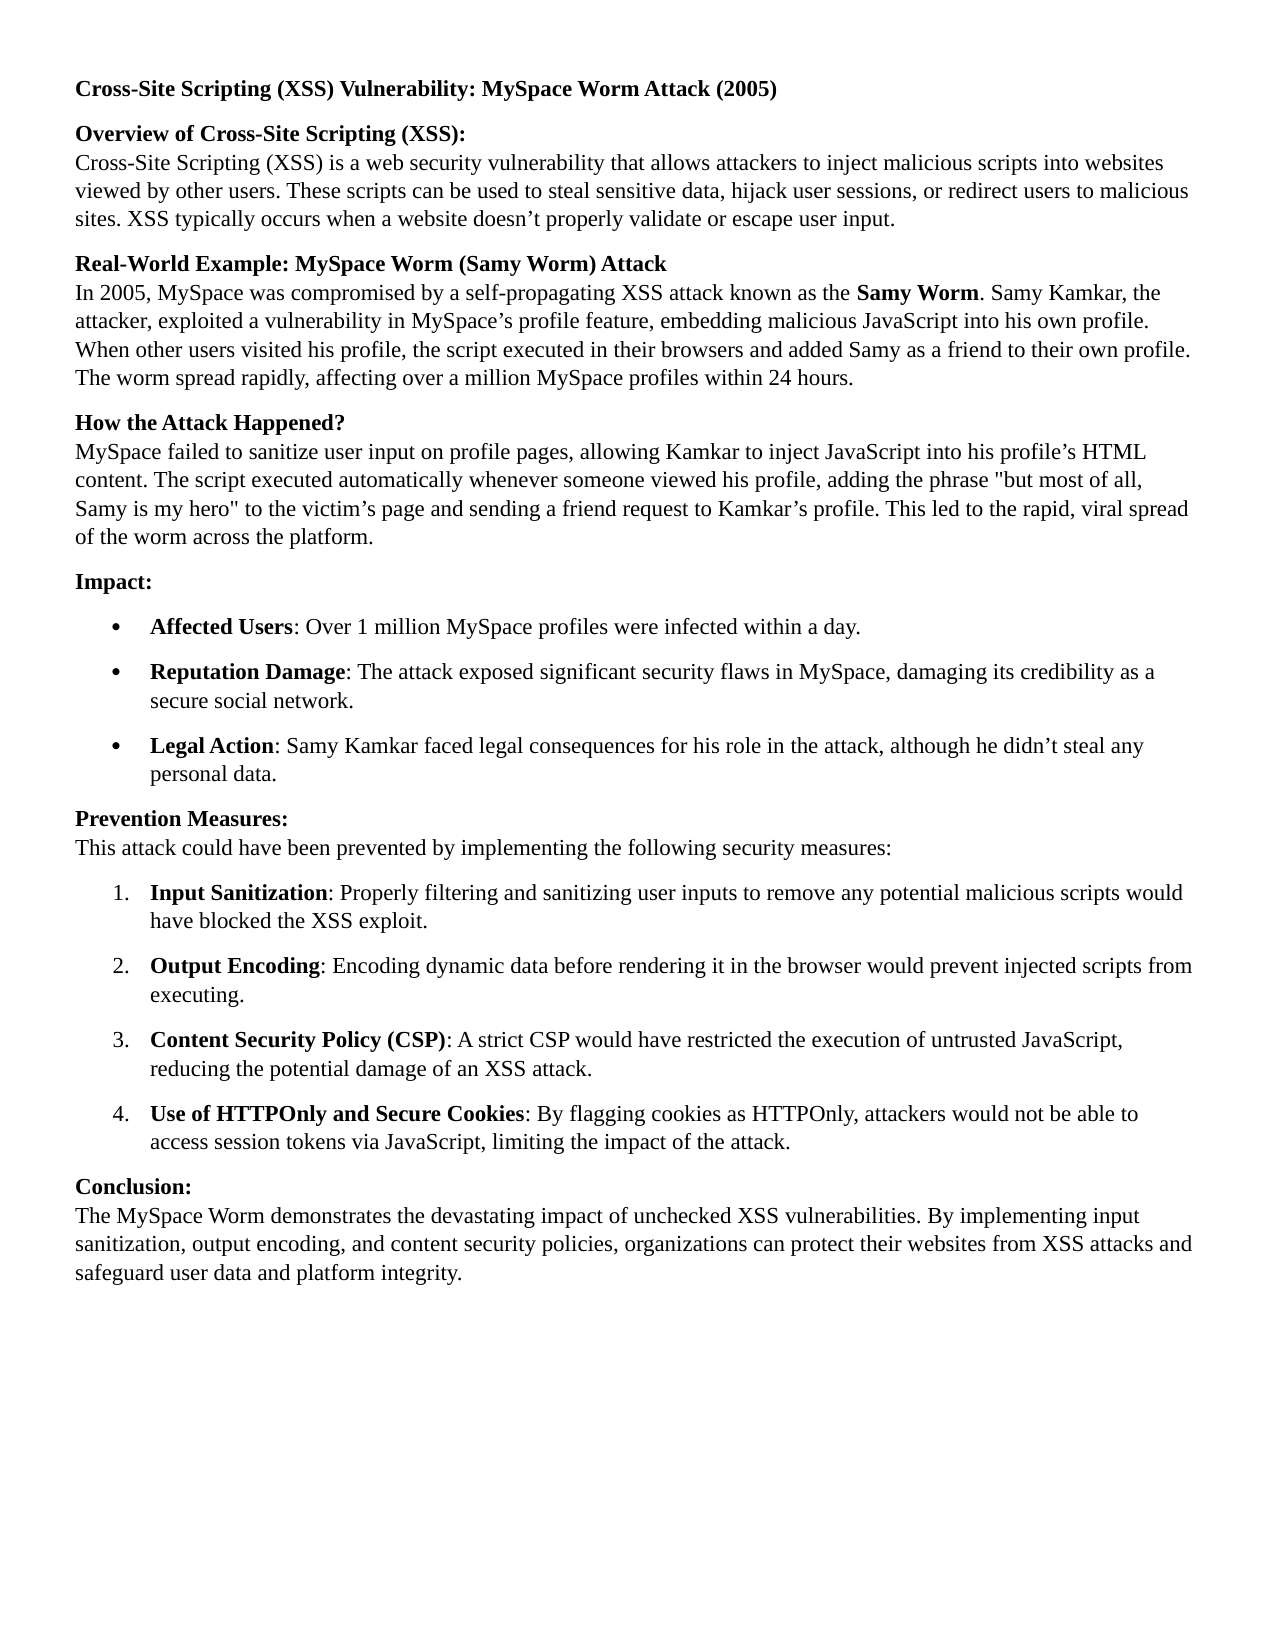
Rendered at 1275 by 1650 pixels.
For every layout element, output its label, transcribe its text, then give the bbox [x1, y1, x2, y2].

list Reputation Damage: The attack exposed significant security flaws in MySpace, damaging its credibility as a secure social network. [112, 658, 1200, 713]
text How the Attack Happened? MySpace failed to sanitize user input on profile pages, allowing Kamkar to inject JavaScript into his profile’s HTML content. The script executed automatically whenever someone viewed his profile, adding the phrase "but most of all, Samy is my hero" to the victim’s page and sending a friend request to Kamkar’s profile. This led to the rapid, viral spread of the worm across the platform. [75, 409, 1200, 549]
list Content Security Policy (CSP): A strict CSP would have restricted the execution of untrusted JavaScript, reducing the potential damage of an XSS attack. [112, 1026, 1200, 1081]
text Prevention Measures: This attack could have been prevented by implementing the following security measures: [75, 806, 1200, 860]
text Overview of Cross-Site Scripting (XSS): Cross-Site Scripting (XSS) is a web security vulnerability that allows attackers to inject malicious scripts into websites viewed by other users. These scripts can be used to steal sensitive data, hijack user sessions, or redirect users to malicious sites. XSS typically occurs when a website doesn’t properly validate or escape user input. [75, 120, 1200, 232]
list Input Sanitization: Properly filtering and sanitizing user inputs to remove any potential malicious scripts would have blocked the XSS exploit. [112, 879, 1200, 934]
list Affected Users: Over 1 million MySpace profiles were infected within a day. [112, 613, 1200, 640]
list Use of HTTPOnly and Secure Cookies: By flagging cookies as HTTPOnly, attackers would not be able to access session tokens via JavaScript, limiting the impact of the attack. [112, 1100, 1200, 1154]
text Cross-Site Scripting (XSS) Vulnerability: MySpace Worm Attack (2005) [75, 75, 1200, 101]
list Output Encoding: Encoding dynamic data before rendering it in the browser would prevent injected scripts from executing. [112, 953, 1200, 1007]
text Impact: [75, 568, 1200, 594]
list Legal Action: Samy Kamkar faced legal consequences for his role in the attack, although he didn’t steal any personal data. [112, 732, 1200, 787]
text Conclusion: The MySpace Worm demonstrates the devastating impact of unchecked XSS vulnerabilities. By implementing input sanitization, output encoding, and content security policies, organizations can protect their websites from XSS attacks and safeguard user data and platform integrity. [75, 1173, 1200, 1285]
text Real-World Example: MySpace Worm (Samy Worm) Attack In 2005, MySpace was compromised by a self-propagating XSS attack known as the Samy Worm. Samy Kamkar, the attacker, exploited a vulnerability in MySpace’s profile feature, embedding malicious JavaScript into his own profile. When other users visited his profile, the script executed in their browsers and added Samy as a friend to their own profile. The worm spread rapidly, affecting over a million MySpace profiles within 24 hours. [75, 251, 1200, 391]
